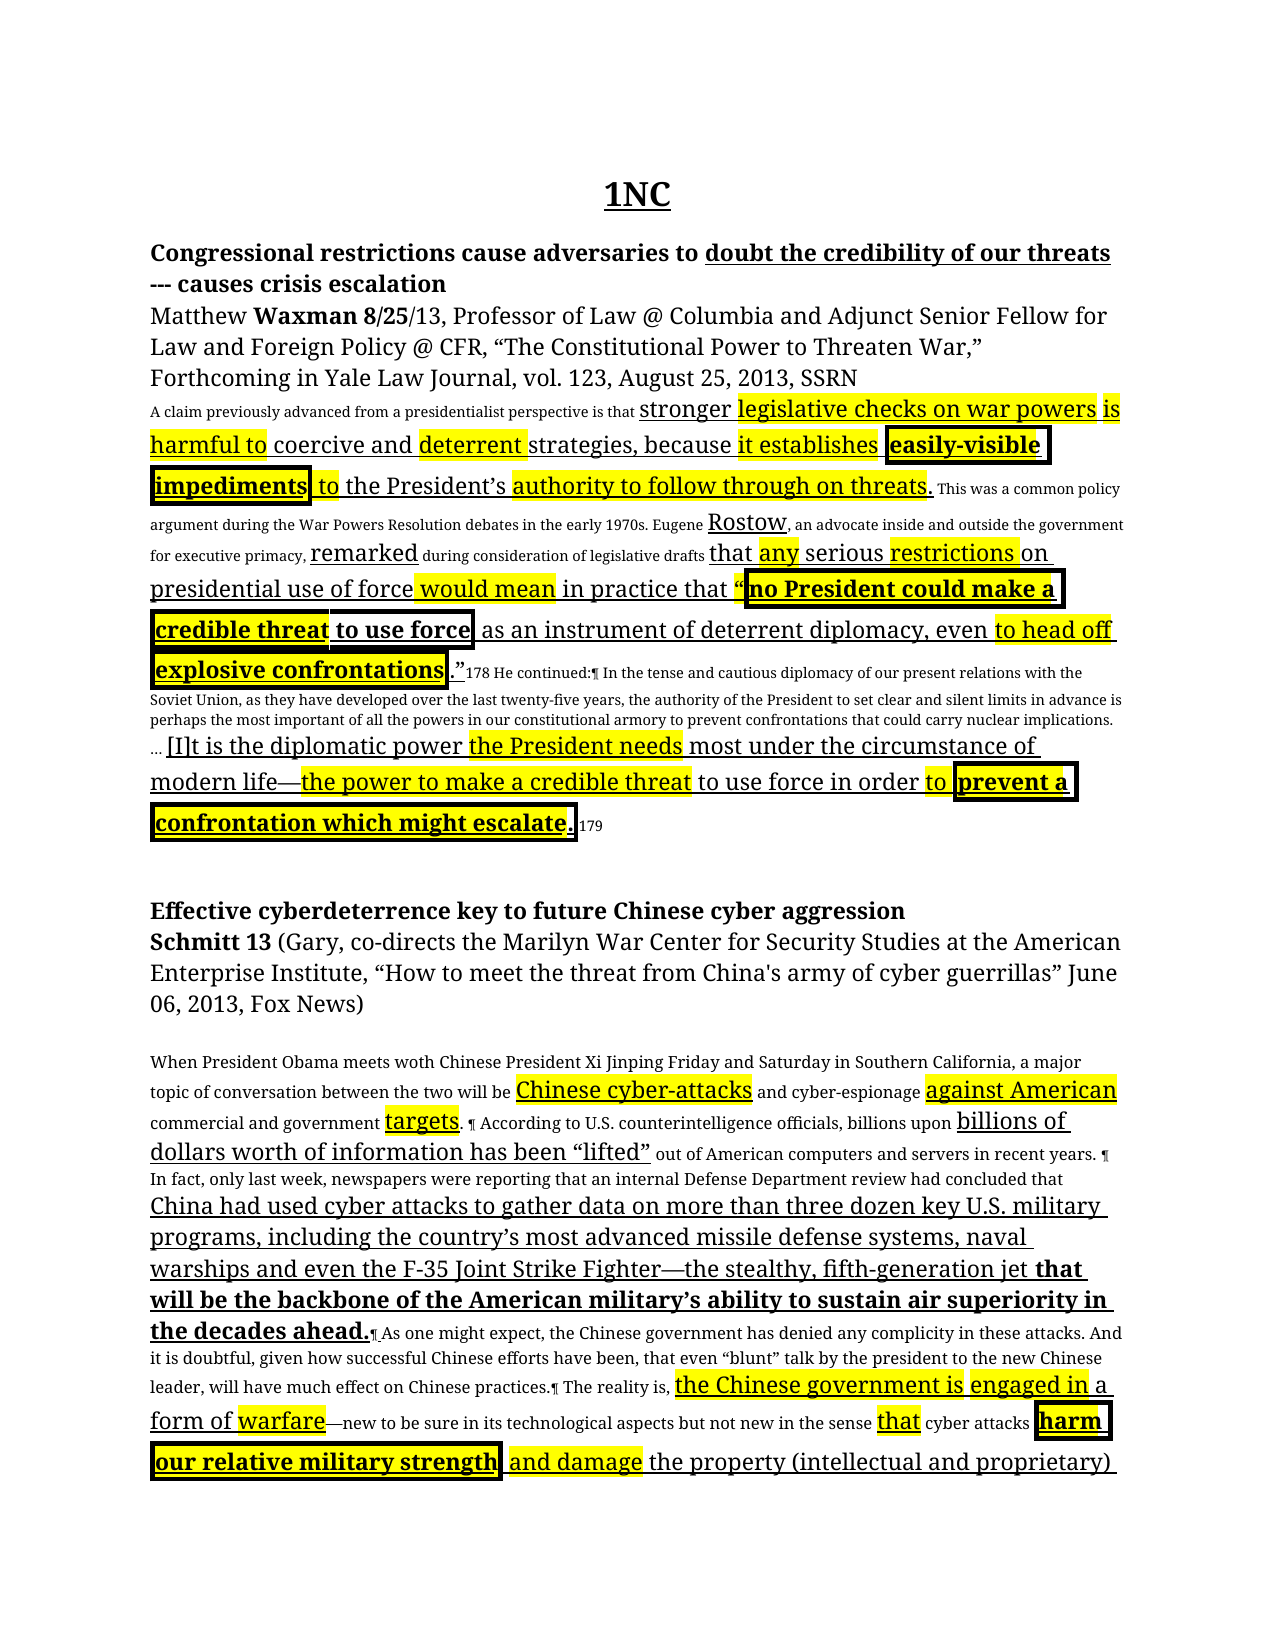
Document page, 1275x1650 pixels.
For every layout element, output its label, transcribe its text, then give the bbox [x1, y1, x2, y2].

subtitle 1nc [150, 171, 1125, 216]
subtitle Congressional restrictions cause adversaries to doubt the credibility of our threats --- causes crisis escalation [150, 237, 1125, 299]
text Schmitt 13 (Gary, co-directs the Marilyn War Center for Security Studies at the American Enterprise Institute, “How to meet the threat from China's army of cyber guerrillas” June 06, 2013, Fox News) [150, 926, 1125, 1019]
text A claim previously advanced from a presidentialist perspective is that stronger legislative checks on war powers is harmful to coercive and deterrent strategies, because it establishes easily-visible impediments to the President’s authority to follow through on threats. This was a common policy argument during the War Powers Resolution debates in the early 1970s. Eugene Rostow, an advocate inside and outside the government for executive primacy, remarked during consideration of legislative drafts that any serious restrictions on presidential use of force would mean in practice that “no President could make a credible threat to use force as an instrument of deterrent diplomacy, even to head off explosive confrontations.”178 He continued:¶ In the tense and cautious diplomacy of our present relations with the Soviet Union, as they have developed over the last twenty-five years, the authority of the President to set clear and silent limits in advance is perhaps the most important of all the powers in our constitutional armory to prevent confrontations that could carry nuclear implications. … [I]t is the diplomatic power the President needs most under the circumstance of modern life—the power to make a credible threat to use force in order to prevent a confrontation which might escalate.179 [150, 393, 1125, 842]
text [150, 1051, 1125, 1481]
subtitle Effective cyberdeterrence key to future Chinese cyber aggression [150, 894, 1125, 926]
text Matthew Waxman 8/25/13, Professor of Law @ Columbia and Adjunct Senior Fellow for Law and Foreign Policy @ CFR, “The Constitutional Power to Threaten War,” Forthcoming in Yale Law Journal, vol. 123, August 25, 2013, SSRN [150, 299, 1125, 393]
